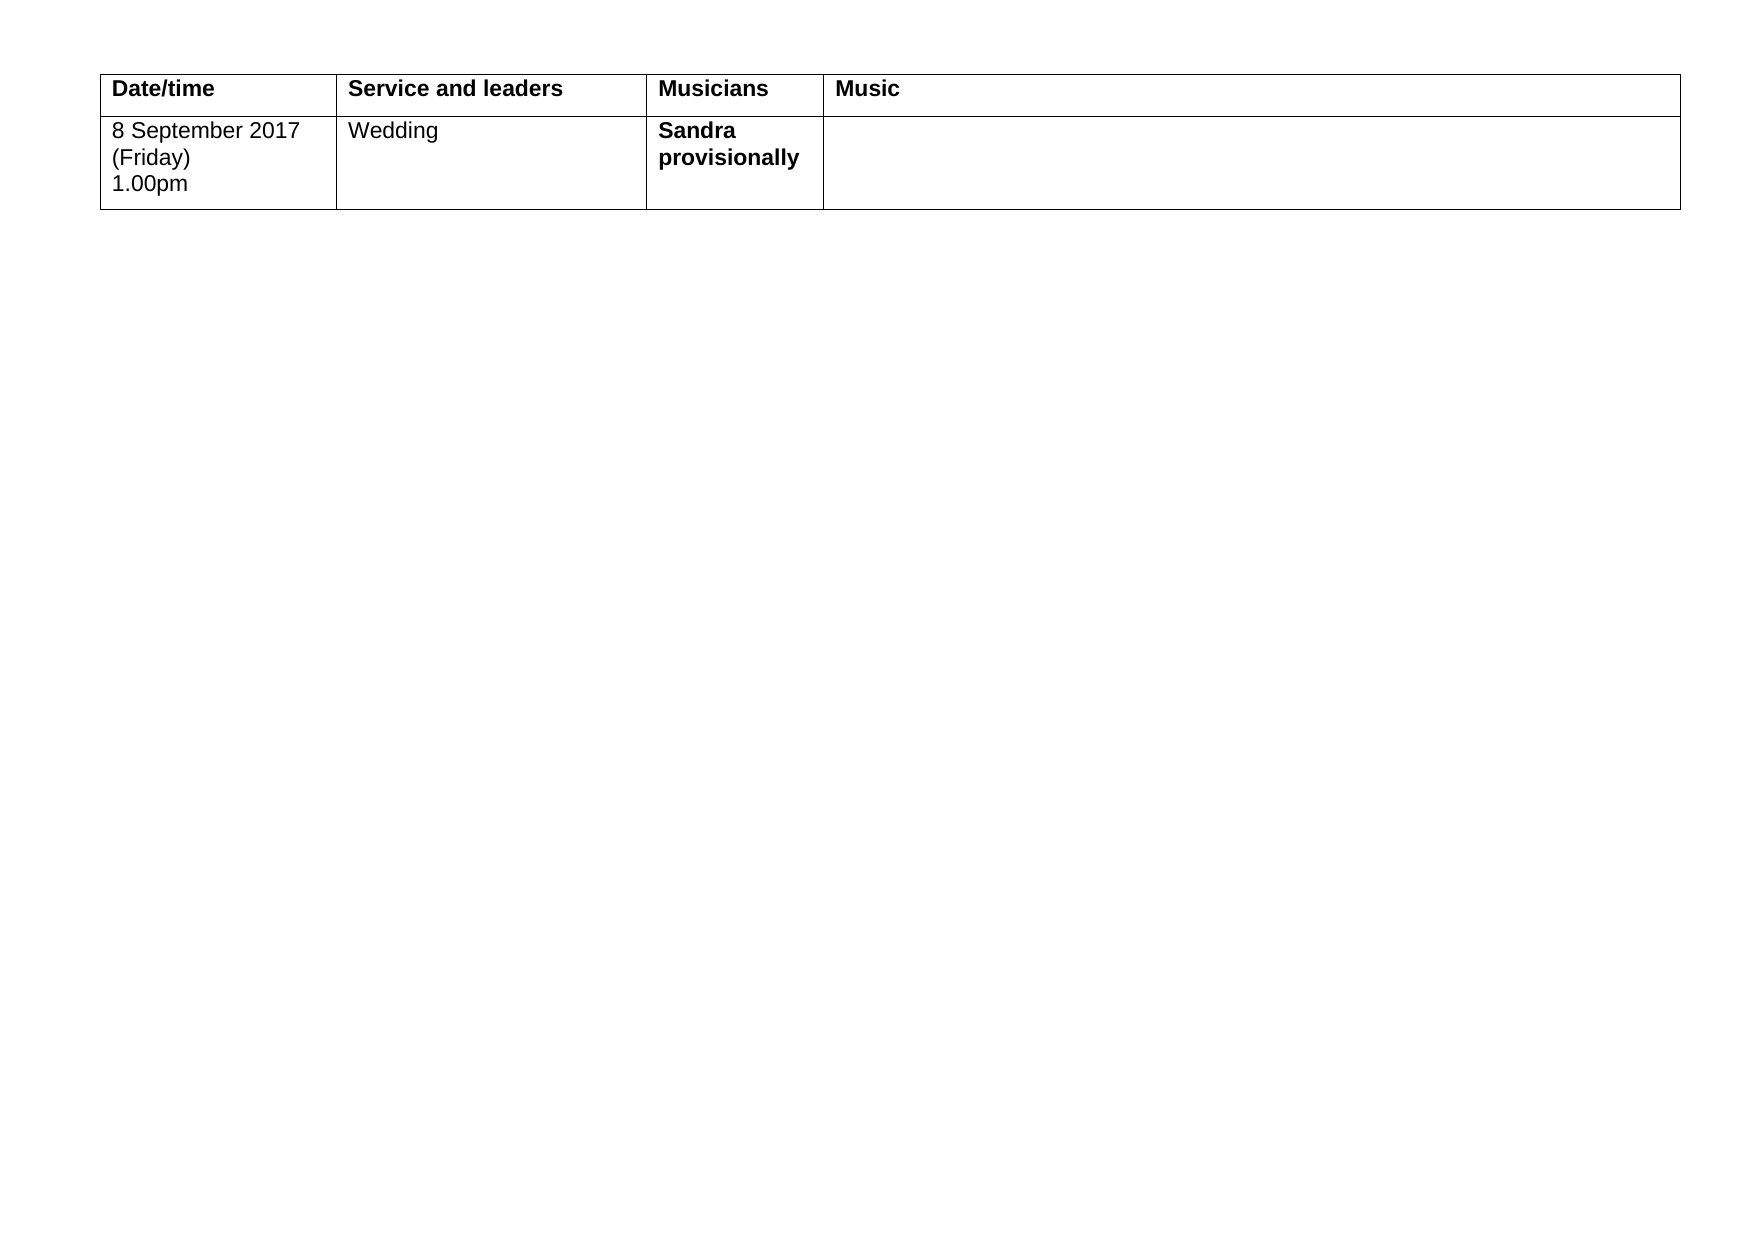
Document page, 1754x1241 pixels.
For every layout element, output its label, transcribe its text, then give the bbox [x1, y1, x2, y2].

table_header Music [824, 75, 1680, 116]
table_cell Sandra provisionally [647, 117, 823, 209]
table_cell 8 September 2017 (Friday) 1.00pm [101, 117, 336, 209]
table_cell Wedding [337, 117, 646, 209]
table_header Musicians [647, 75, 823, 116]
table_cell [824, 117, 1680, 209]
table_header Service and leaders [337, 75, 646, 116]
table_header Date/time [101, 75, 336, 116]
